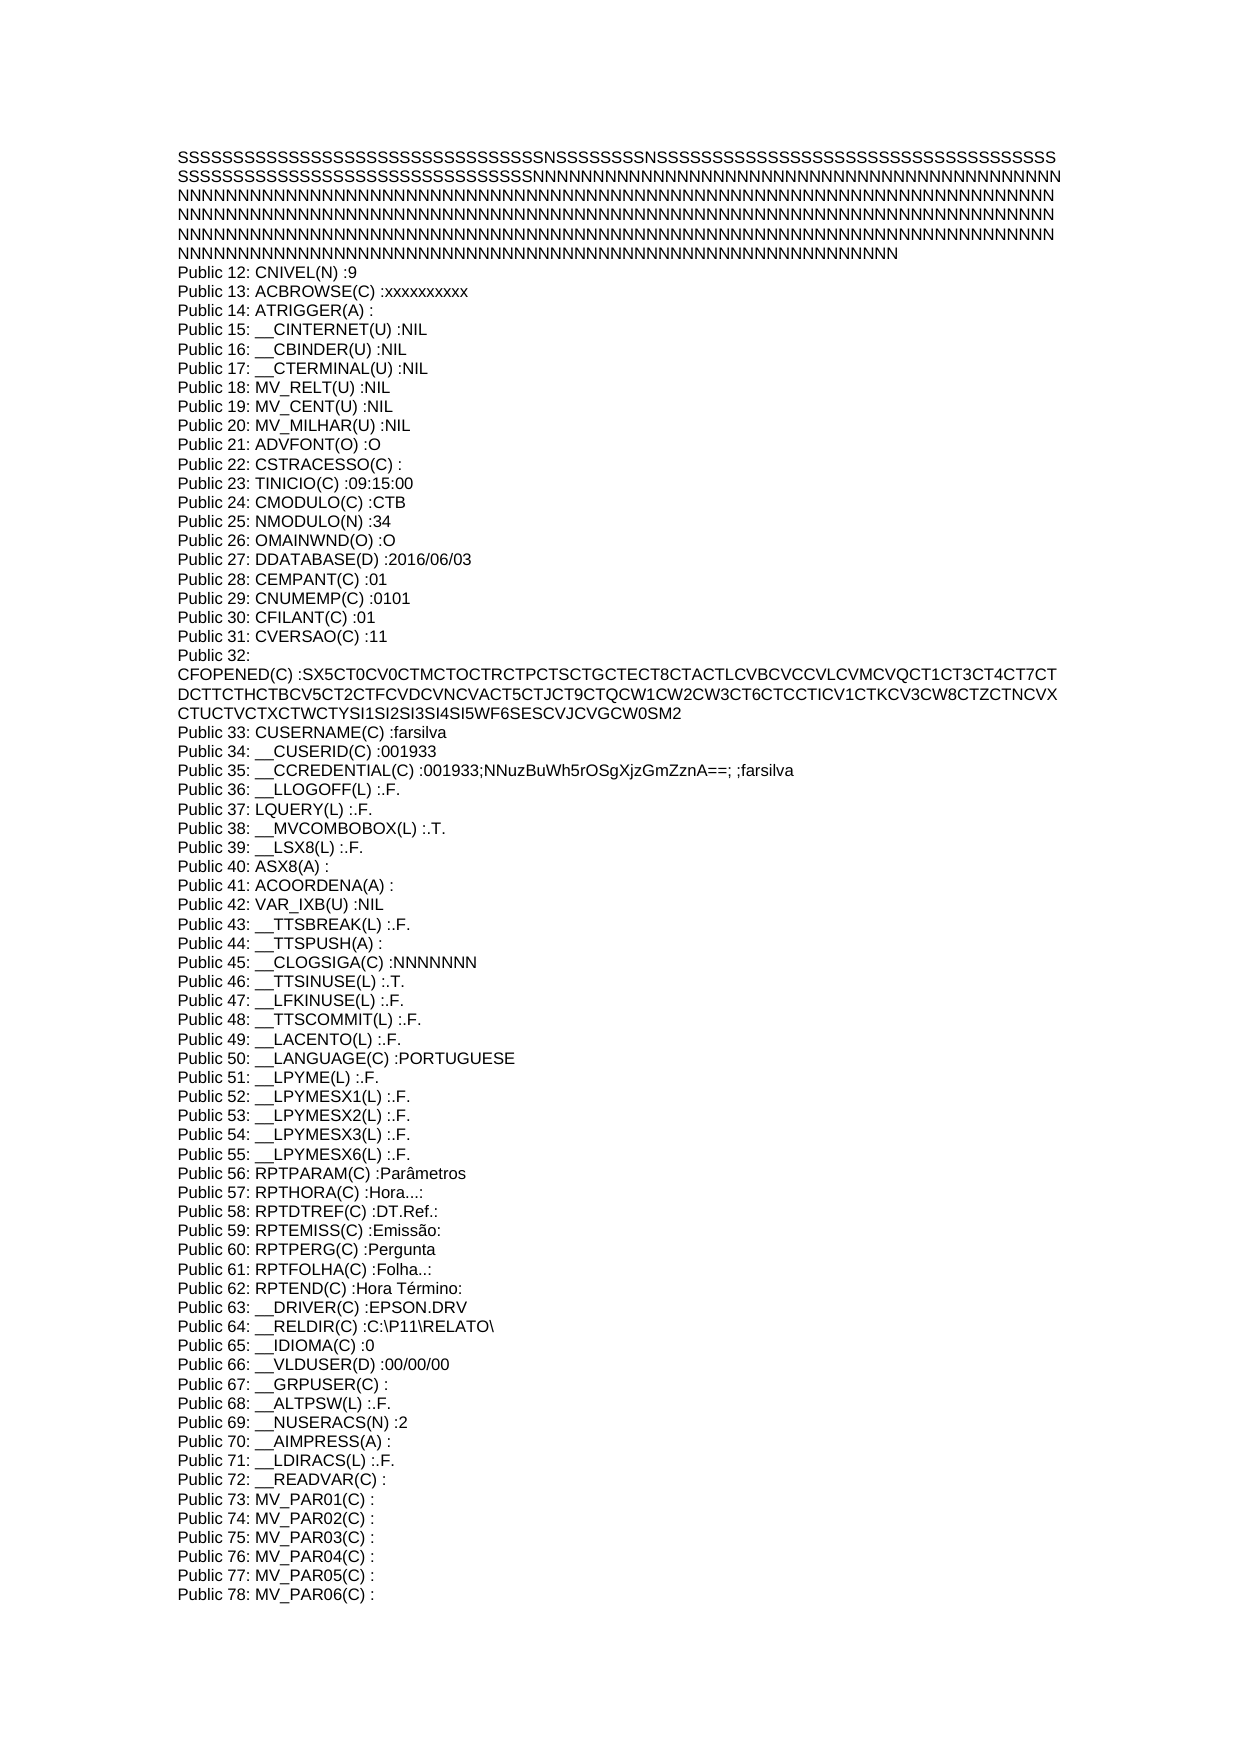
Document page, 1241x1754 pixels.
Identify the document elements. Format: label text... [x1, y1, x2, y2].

text Public 16: __CBINDER(U) :NIL [177, 339, 1063, 358]
text Public 17: __CTERMINAL(U) :NIL [177, 358, 1063, 378]
text Public 38: __MVCOMBOBOX(L) :.T. [177, 818, 1063, 838]
text Public 62: RPTEND(C) :Hora Término: [177, 1278, 1063, 1298]
text Public 19: MV_CENT(U) :NIL [177, 397, 1063, 416]
text Public 13: ACBROWSE(C) :xxxxxxxxxx [177, 282, 1063, 301]
text Public 45: __CLOGSIGA(C) :NNNNNNN [177, 953, 1063, 972]
text Public 28: CEMPANT(C) :01 [177, 569, 1063, 588]
text Public 34: __CUSERID(C) :001933 [177, 742, 1063, 761]
text Public 59: RPTEMISS(C) :Emissão: [177, 1221, 1063, 1240]
text Public 71: __LDIRACS(L) :.F. [177, 1451, 1063, 1470]
text Public 24: CMODULO(C) :CTB [177, 493, 1063, 512]
text Public 18: MV_RELT(U) :NIL [177, 378, 1063, 397]
text Public 22: CSTRACESSO(C) : [177, 454, 1063, 473]
text Public 54: __LPYMESX3(L) :.F. [177, 1125, 1063, 1144]
text Public 75: MV_PAR03(C) : [177, 1528, 1063, 1547]
text Public 74: MV_PAR02(C) : [177, 1508, 1063, 1528]
text Public 39: __LSX8(L) :.F. [177, 838, 1063, 857]
text Public 26: OMAINWND(O) :O [177, 531, 1063, 550]
text Public 49: __LACENTO(L) :.F. [177, 1029, 1063, 1048]
text Public 58: RPTDTREF(C) :DT.Ref.: [177, 1202, 1063, 1221]
text Public 66: __VLDUSER(D) :00/00/00 [177, 1355, 1063, 1374]
text Public 53: __LPYMESX2(L) :.F. [177, 1106, 1063, 1125]
text Public 33: CUSERNAME(C) :farsilva [177, 723, 1063, 742]
text Public 44: __TTSPUSH(A) : [177, 933, 1063, 953]
text Public 25: NMODULO(N) :34 [177, 512, 1063, 531]
text Public 36: __LLOGOFF(L) :.F. [177, 780, 1063, 799]
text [177, 148, 1063, 263]
text Public 57: RPTHORA(C) :Hora...: [177, 1183, 1063, 1202]
text Public 56: RPTPARAM(C) :Parâmetros [177, 1163, 1063, 1183]
text Public 48: __TTSCOMMIT(L) :.F. [177, 1010, 1063, 1029]
text Public 77: MV_PAR05(C) : [177, 1566, 1063, 1585]
text Public 76: MV_PAR04(C) : [177, 1547, 1063, 1566]
text Public 35: __CCREDENTIAL(C) :001933;NNuzBuWh5rOSgXjzGmZznA==; ;farsilva [177, 761, 1063, 780]
text Public 40: ASX8(A) : [177, 857, 1063, 876]
text Public 68: __ALTPSW(L) :.F. [177, 1393, 1063, 1413]
text Public 30: CFILANT(C) :01 [177, 608, 1063, 627]
text Public 29: CNUMEMP(C) :0101 [177, 588, 1063, 608]
text Public 27: DDATABASE(D) :2016/06/03 [177, 550, 1063, 569]
text Public 15: __CINTERNET(U) :NIL [177, 320, 1063, 339]
text Public 64: __RELDIR(C) :C:\P11\RELATO\ [177, 1317, 1063, 1336]
text Public 69: __NUSERACS(N) :2 [177, 1413, 1063, 1432]
text Public 73: MV_PAR01(C) : [177, 1489, 1063, 1508]
text Public 63: __DRIVER(C) :EPSON.DRV [177, 1298, 1063, 1317]
text Public 70: __AIMPRESS(A) : [177, 1432, 1063, 1451]
text Public 14: ATRIGGER(A) : [177, 301, 1063, 320]
text Public 52: __LPYMESX1(L) :.F. [177, 1087, 1063, 1106]
text Public 37: LQUERY(L) :.F. [177, 799, 1063, 818]
text Public 43: __TTSBREAK(L) :.F. [177, 914, 1063, 933]
text Public 60: RPTPERG(C) :Pergunta [177, 1240, 1063, 1259]
text Public 78: MV_PAR06(C) : [177, 1585, 1063, 1604]
text Public 23: TINICIO(C) :09:15:00 [177, 473, 1063, 493]
text Public 31: CVERSAO(C) :11 [177, 627, 1063, 646]
text Public 12: CNIVEL(N) :9 [177, 263, 1063, 282]
text Public 32: CFOPENED(C) :SX5CT0CV0CTMCTOCTRCTPCTSCTGCTECT8CTACTLCVBCVCCVLCVMCVQCT1CT3CT4CT7CTDCTTCTHCTBCV5CT2CTFCVDCVNCVACT5CTJCT9CTQCW1CW2CW3CT6CTCCTICV1CTKCV3CW8CTZCTNCVXCTUCTVCTXCTWCTYSI1SI2SI3SI4SI5WF6SESCVJCVGCW0SM2 [177, 646, 1063, 723]
text Public 50: __LANGUAGE(C) :PORTUGUESE [177, 1048, 1063, 1068]
text Public 47: __LFKINUSE(L) :.F. [177, 991, 1063, 1010]
text Public 46: __TTSINUSE(L) :.T. [177, 972, 1063, 991]
text Public 72: __READVAR(C) : [177, 1470, 1063, 1489]
text Public 51: __LPYME(L) :.F. [177, 1068, 1063, 1087]
text Public 67: __GRPUSER(C) : [177, 1374, 1063, 1393]
text Public 41: ACOORDENA(A) : [177, 876, 1063, 895]
text Public 55: __LPYMESX6(L) :.F. [177, 1144, 1063, 1163]
text Public 21: ADVFONT(O) :O [177, 435, 1063, 454]
text Public 65: __IDIOMA(C) :0 [177, 1336, 1063, 1355]
text Public 20: MV_MILHAR(U) :NIL [177, 416, 1063, 435]
text Public 42: VAR_IXB(U) :NIL [177, 895, 1063, 914]
text Public 61: RPTFOLHA(C) :Folha..: [177, 1259, 1063, 1278]
